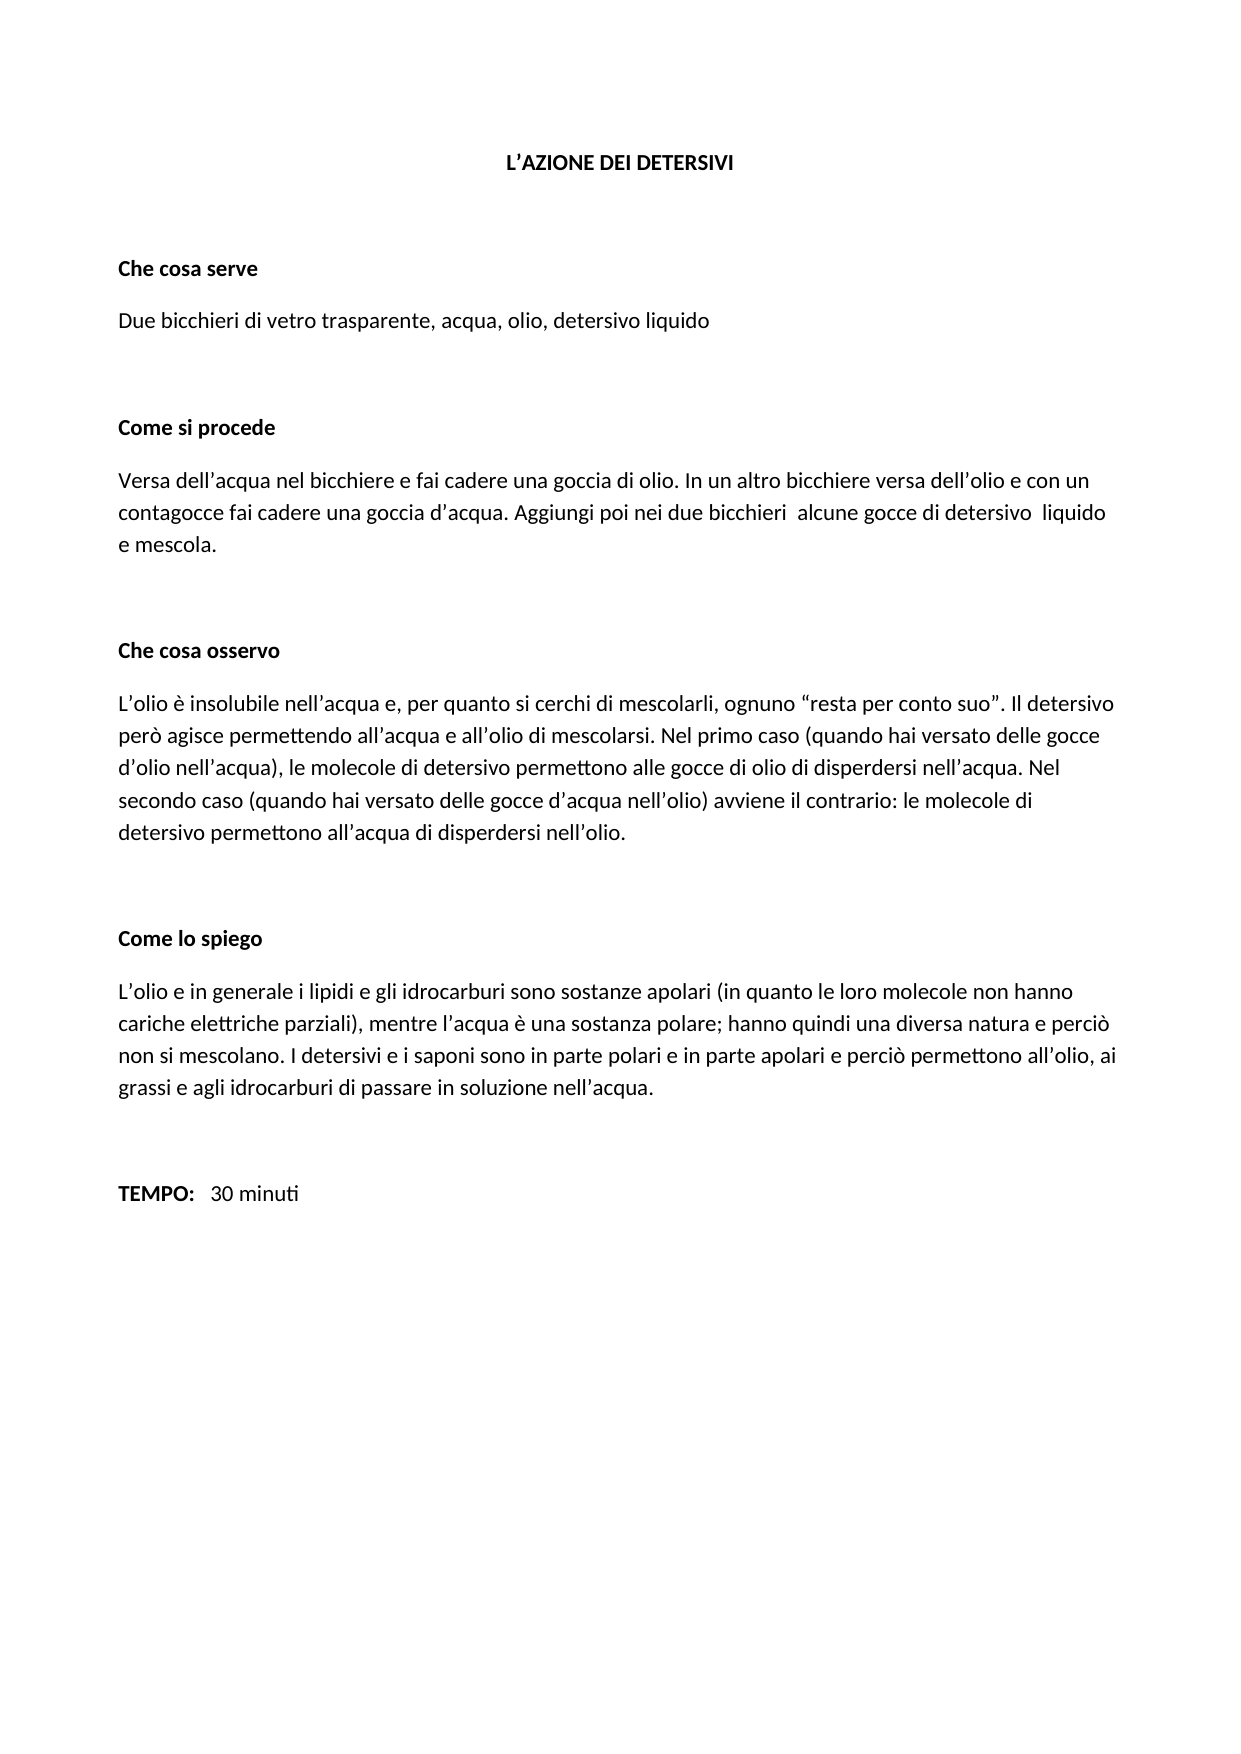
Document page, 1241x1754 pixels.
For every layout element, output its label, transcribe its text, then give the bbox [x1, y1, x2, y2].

text Come lo spiego [118, 924, 1122, 952]
text L’AZIONE DEI DETERSIVI [118, 148, 1122, 176]
text Due bicchieri di vetro trasparente, acqua, olio, detersivo liquido [118, 307, 1122, 335]
text L’olio è insolubile nell’acqua e, per quanto si cerchi di mescolarli, ognuno “resta per conto suo”. Il detersivo però agisce permettendo all’acqua e all’olio di mescolarsi. Nel primo caso (quando hai versato delle gocce d’olio nell’acqua), le molecole di detersivo permettono alle gocce di olio di disperdersi nell’acqua. Nel secondo caso (quando hai versato delle gocce d’acqua nell’olio) avviene il contrario: le molecole di detersivo permettono all’acqua di disperdersi nell’olio. [118, 689, 1122, 846]
text Che cosa osservo [118, 636, 1122, 664]
text Versa dell’acqua nel bicchiere e fai cadere una goccia di olio. In un altro bicchiere versa dell’olio e con un contagocce fai cadere una goccia d’acqua. Aggiungi poi nei due bicchieri alcune gocce di detersivo liquido e mescola. [118, 466, 1122, 558]
text L’olio e in generale i lipidi e gli idrocarburi sono sostanze apolari (in quanto le loro molecole non hanno cariche elettriche parziali), mentre l’acqua è una sostanza polare; hanno quindi una diversa natura e perciò non si mescolano. I detersivi e i saponi sono in parte polari e in parte apolari e perciò permettono all’olio, ai grassi e agli idrocarburi di passare in soluzione nell’acqua. [118, 977, 1122, 1102]
text Come si procede [118, 413, 1122, 441]
text TEMPO: 30 minuti [118, 1179, 1122, 1208]
text Che cosa serve [118, 254, 1122, 282]
